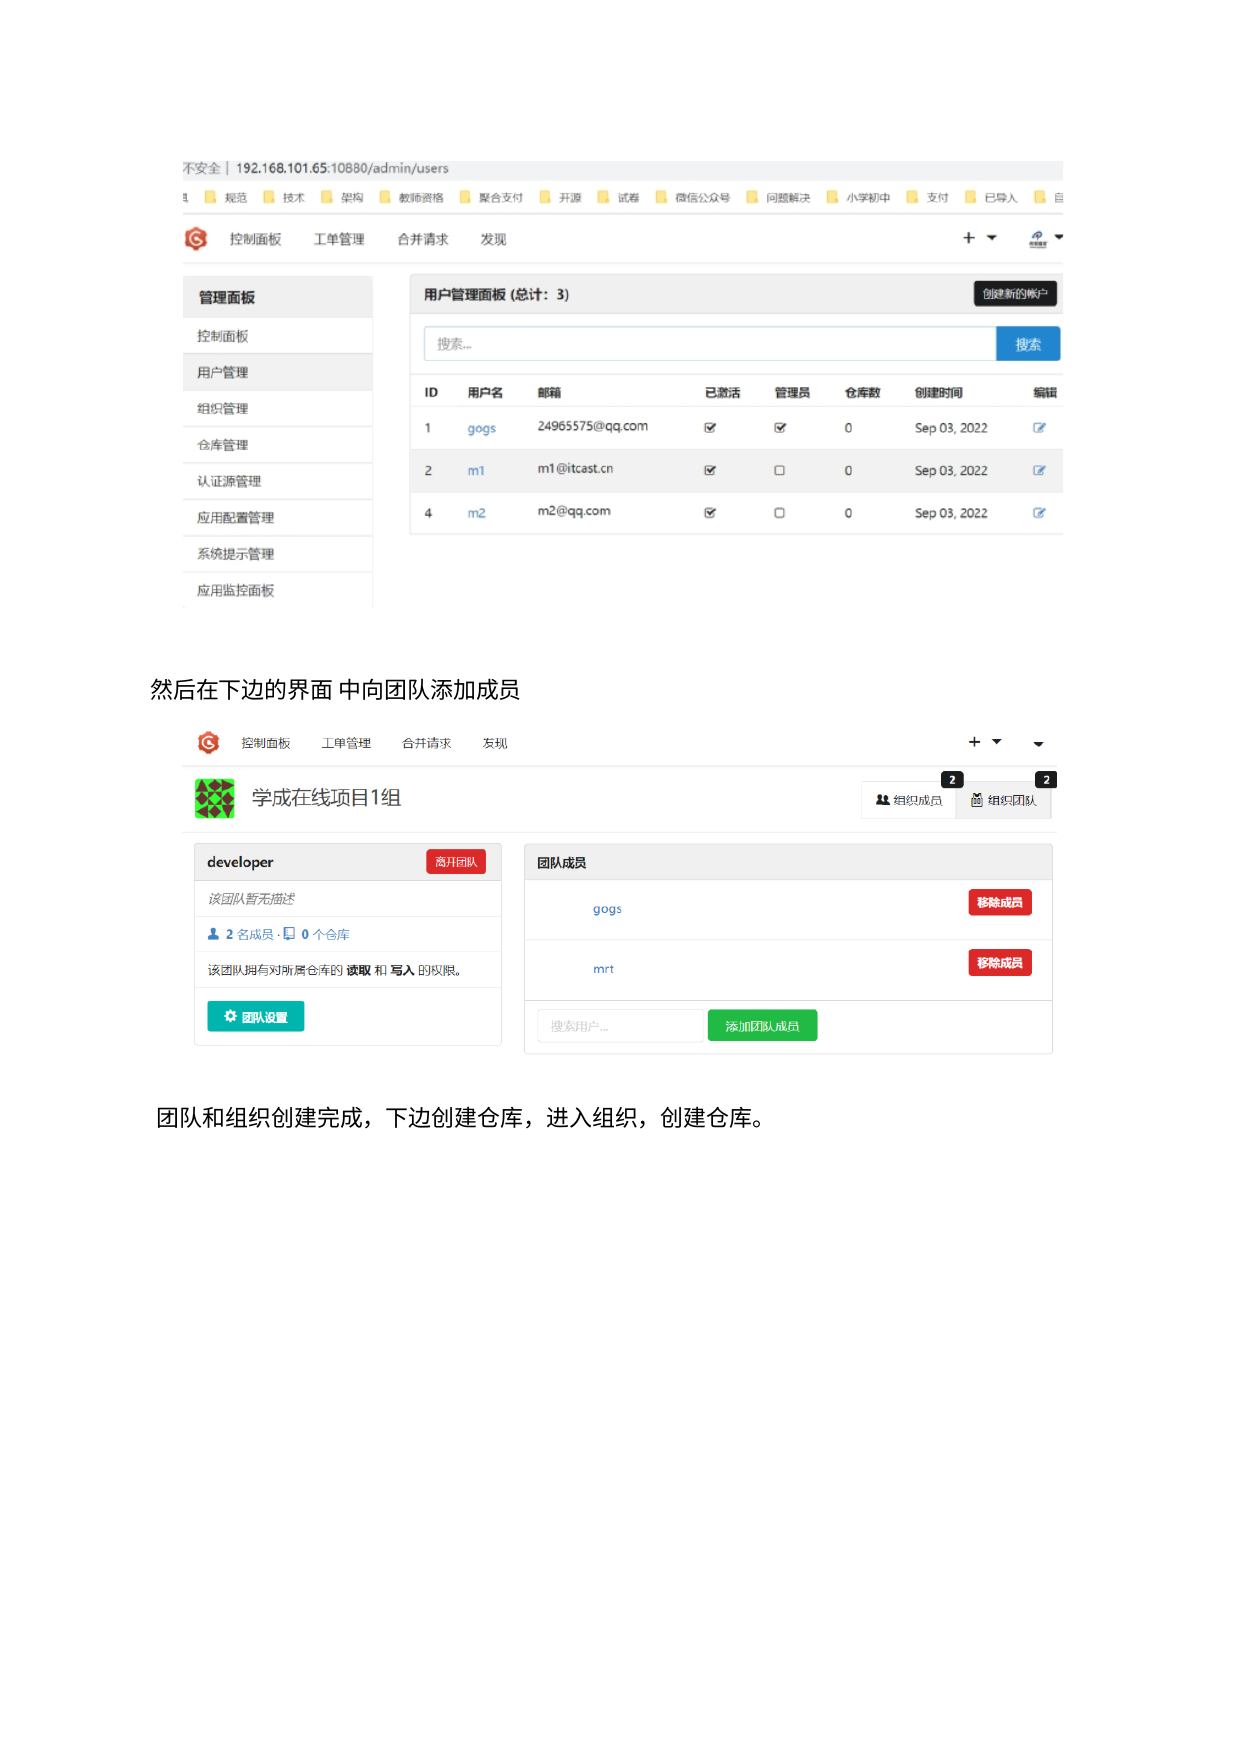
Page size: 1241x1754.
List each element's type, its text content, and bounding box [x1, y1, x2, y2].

text 然后在下边的界面 中向团队添加成员 [150, 672, 1090, 705]
text 团队和组织创建完成，下边创建仓库，进入组织，创建仓库。 [150, 1100, 1090, 1133]
picture [177, 150, 1064, 608]
picture [177, 724, 1064, 1082]
